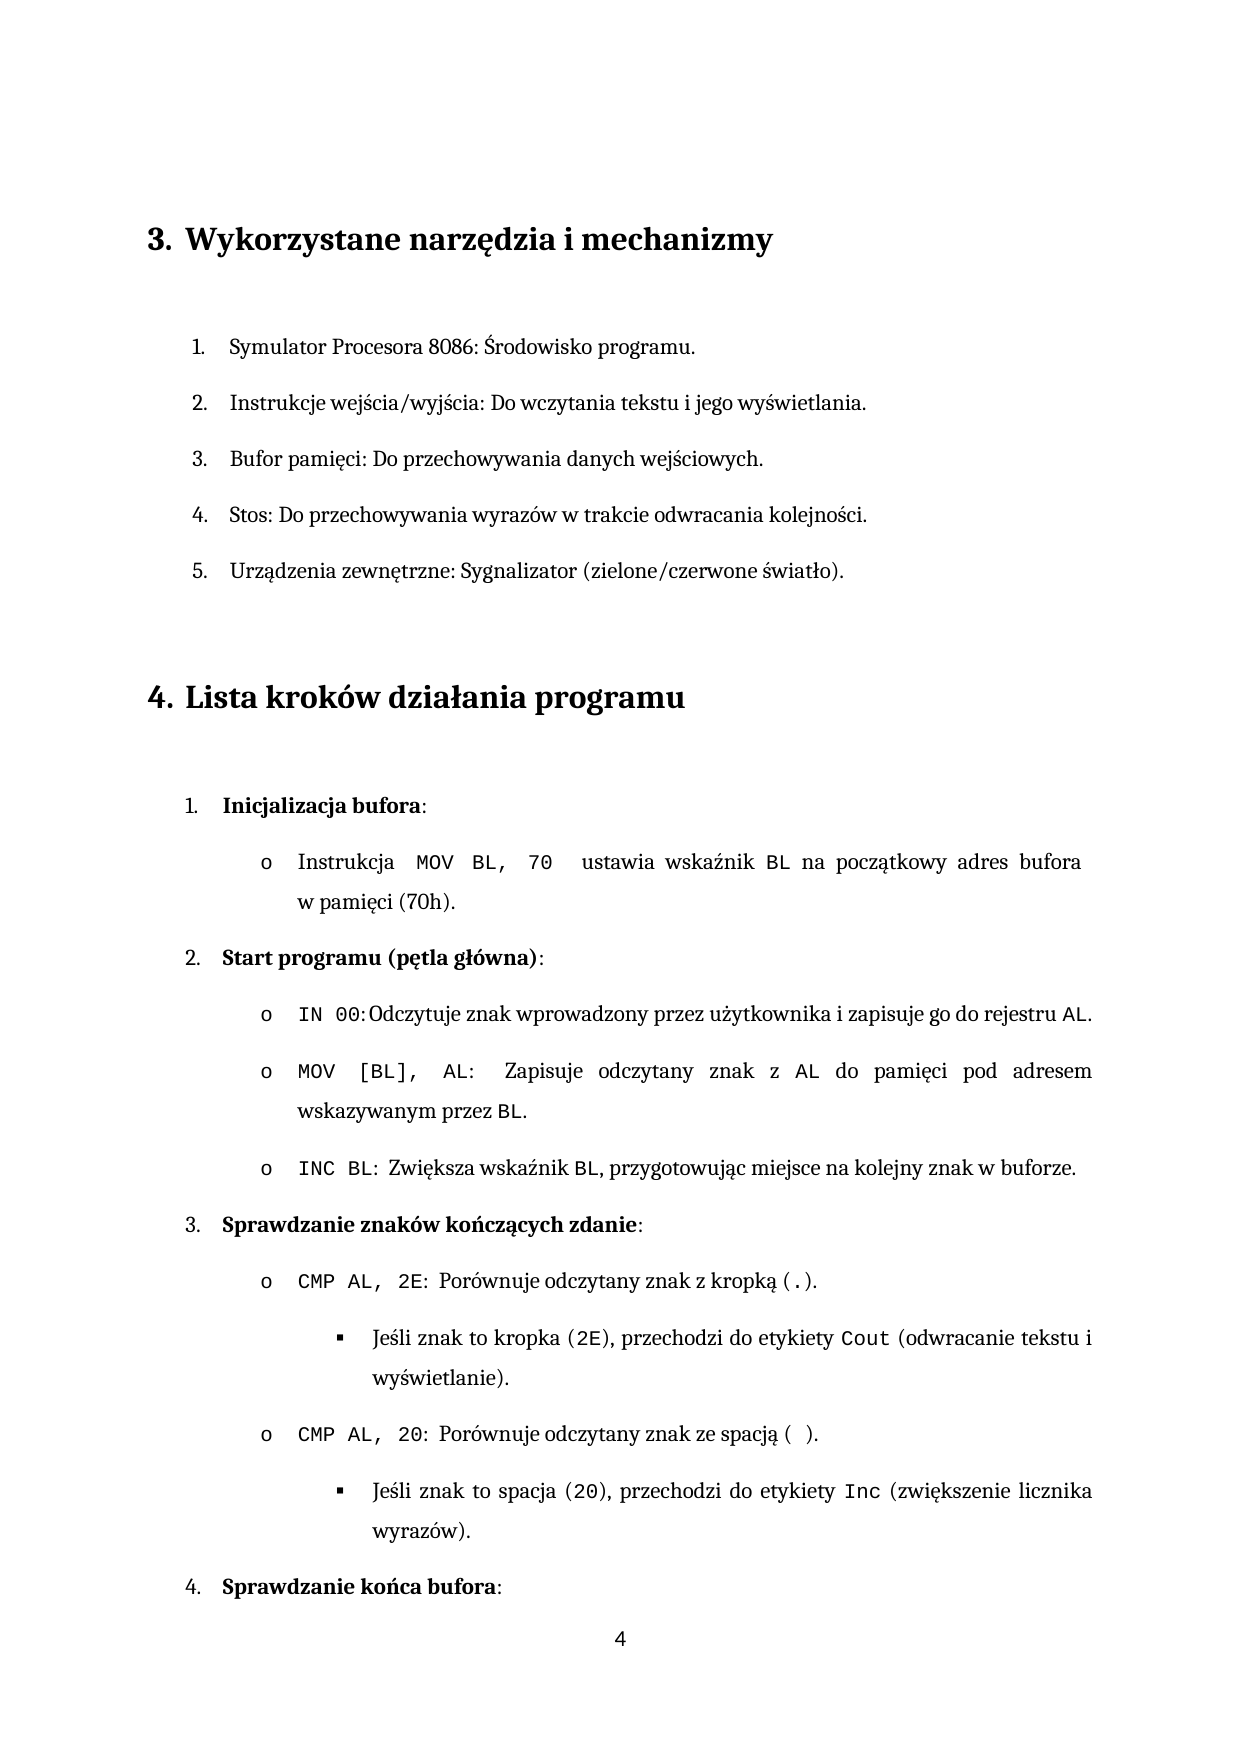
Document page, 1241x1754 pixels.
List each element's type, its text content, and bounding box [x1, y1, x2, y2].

list CMP AL, 2E: Porównuje odczytany znak z kropką (.). [260, 1268, 1093, 1295]
list INC BL: Zwiększa wskaźnik BL, przygotowując miejsce na kolejny znak w buforze. [260, 1155, 1093, 1182]
list Inicjalizacja bufora: [185, 792, 1093, 819]
text Lista kroków działania programu [148, 679, 1093, 717]
text Wykorzystane narzędzia i mechanizmy [148, 220, 1093, 258]
list Instrukcje wejścia/wyjścia: Do wczytania tekstu i jego wyświetlania. [192, 390, 1093, 416]
list Bufor pamięci: Do przechowywania danych wejściowych. [192, 446, 1093, 472]
list Urządzenia zewnętrzne: Sygnalizator (zielone/czerwone światło). [192, 558, 1093, 584]
list Symulator Procesora 8086: Środowisko programu. [192, 333, 1093, 360]
list Jeśli znak to kropka (2E), przechodzi do etykiety Cout (odwracanie tekstu i wyświetlanie). [335, 1325, 1093, 1391]
list IN 00: Odczytuje znak wprowadzony przez użytkownika i zapisuje go do rejestru AL. [260, 1001, 1093, 1028]
list Stos: Do przechowywania wyrazów w trakcie odwracania kolejności. [192, 502, 1093, 528]
list Instrukcja MOV BL, 70 ustawia wskaźnik BL na początkowy adres bufora w pamięci (70h). [260, 848, 1093, 915]
list Sprawdzanie końca bufora: [185, 1574, 1093, 1601]
list Jeśli znak to spacja (20), przechodzi do etykiety Inc (zwiększenie licznika wyrazów). [335, 1478, 1093, 1544]
list Start programu (pętla główna): [185, 945, 1093, 971]
list MOV [BL], AL: Zapisuje odczytany znak z AL do pamięci pod adresem wskazywanym przez BL. [260, 1058, 1093, 1125]
list Sprawdzanie znaków kończących zdanie: [185, 1212, 1093, 1238]
list CMP AL, 20: Porównuje odczytany znak ze spacją ( ). [260, 1421, 1093, 1448]
